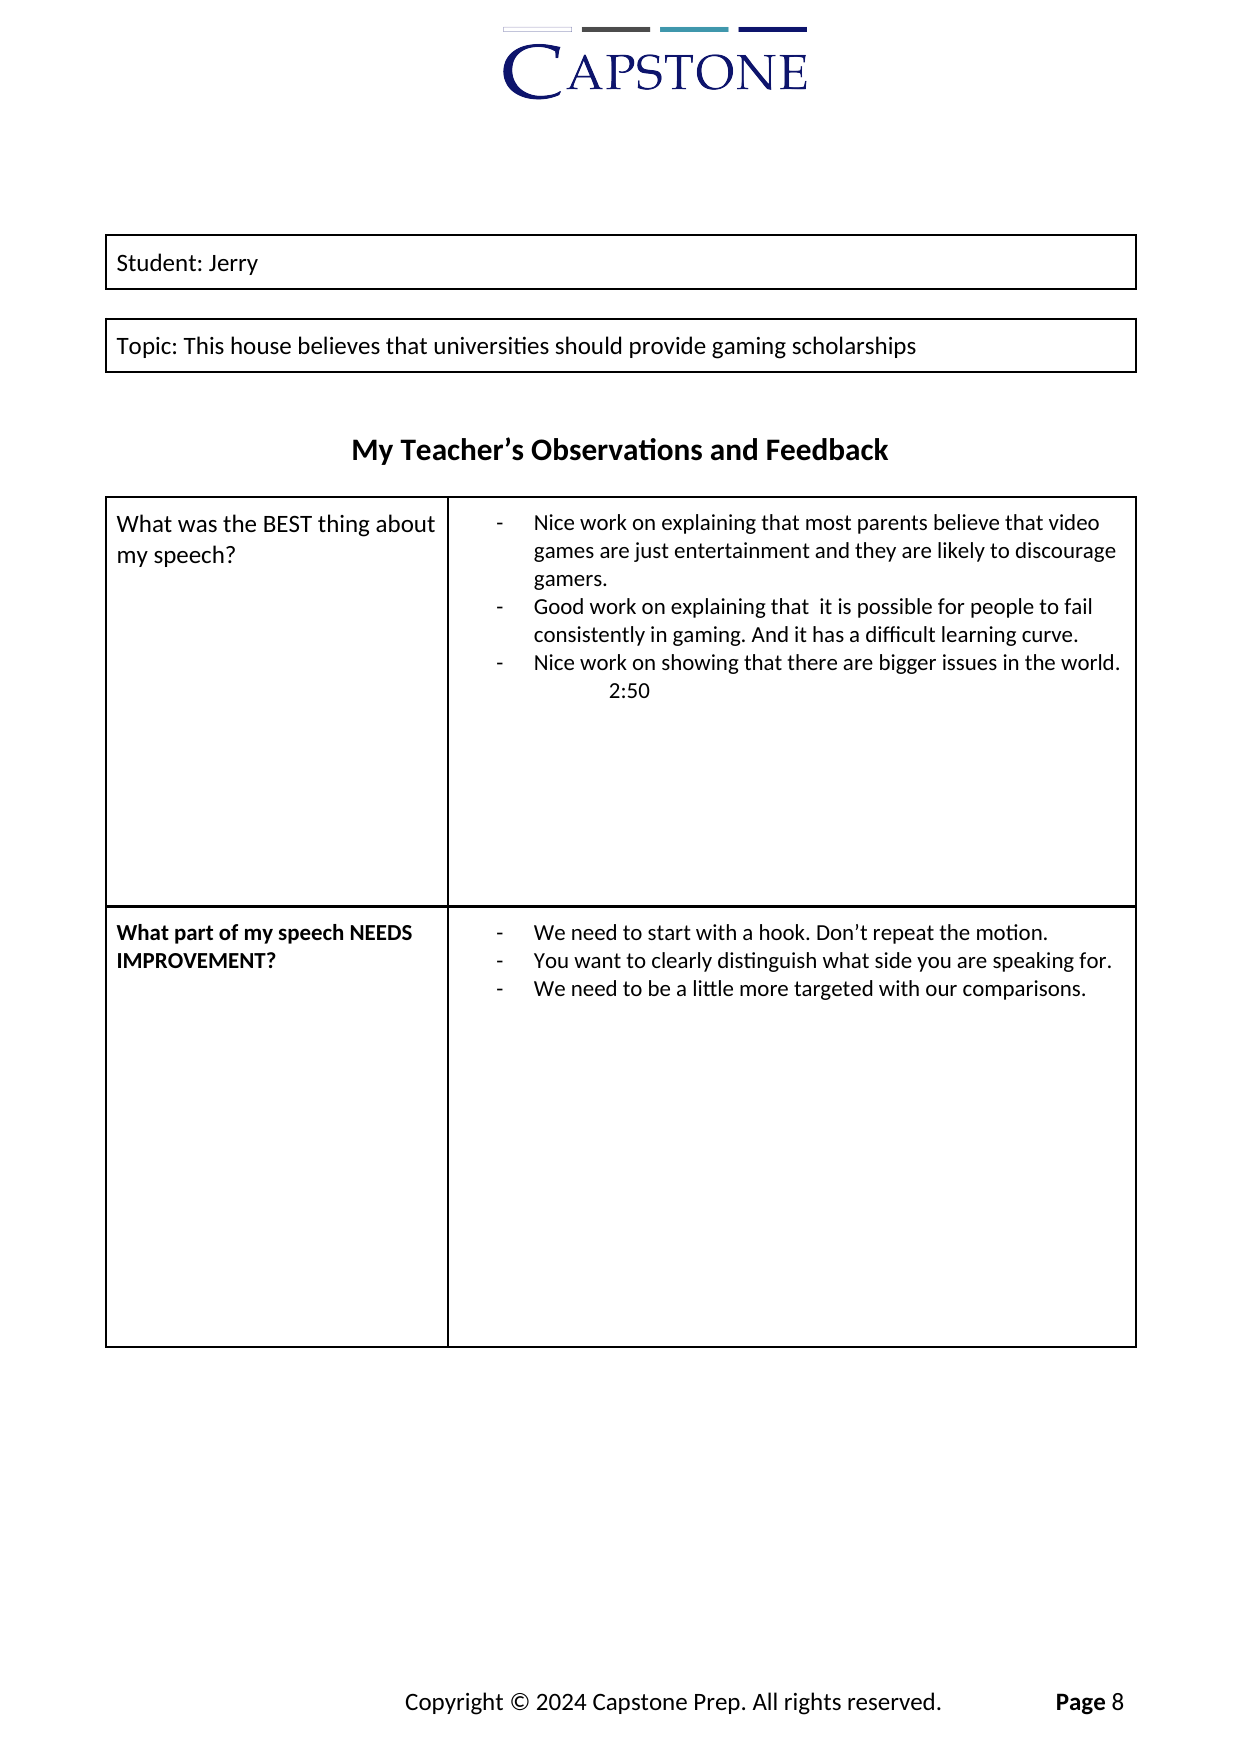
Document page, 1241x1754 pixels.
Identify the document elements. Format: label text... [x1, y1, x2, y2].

text My Teacher’s Observations and Feedback [105, 430, 1135, 468]
picture [495, 18, 816, 106]
